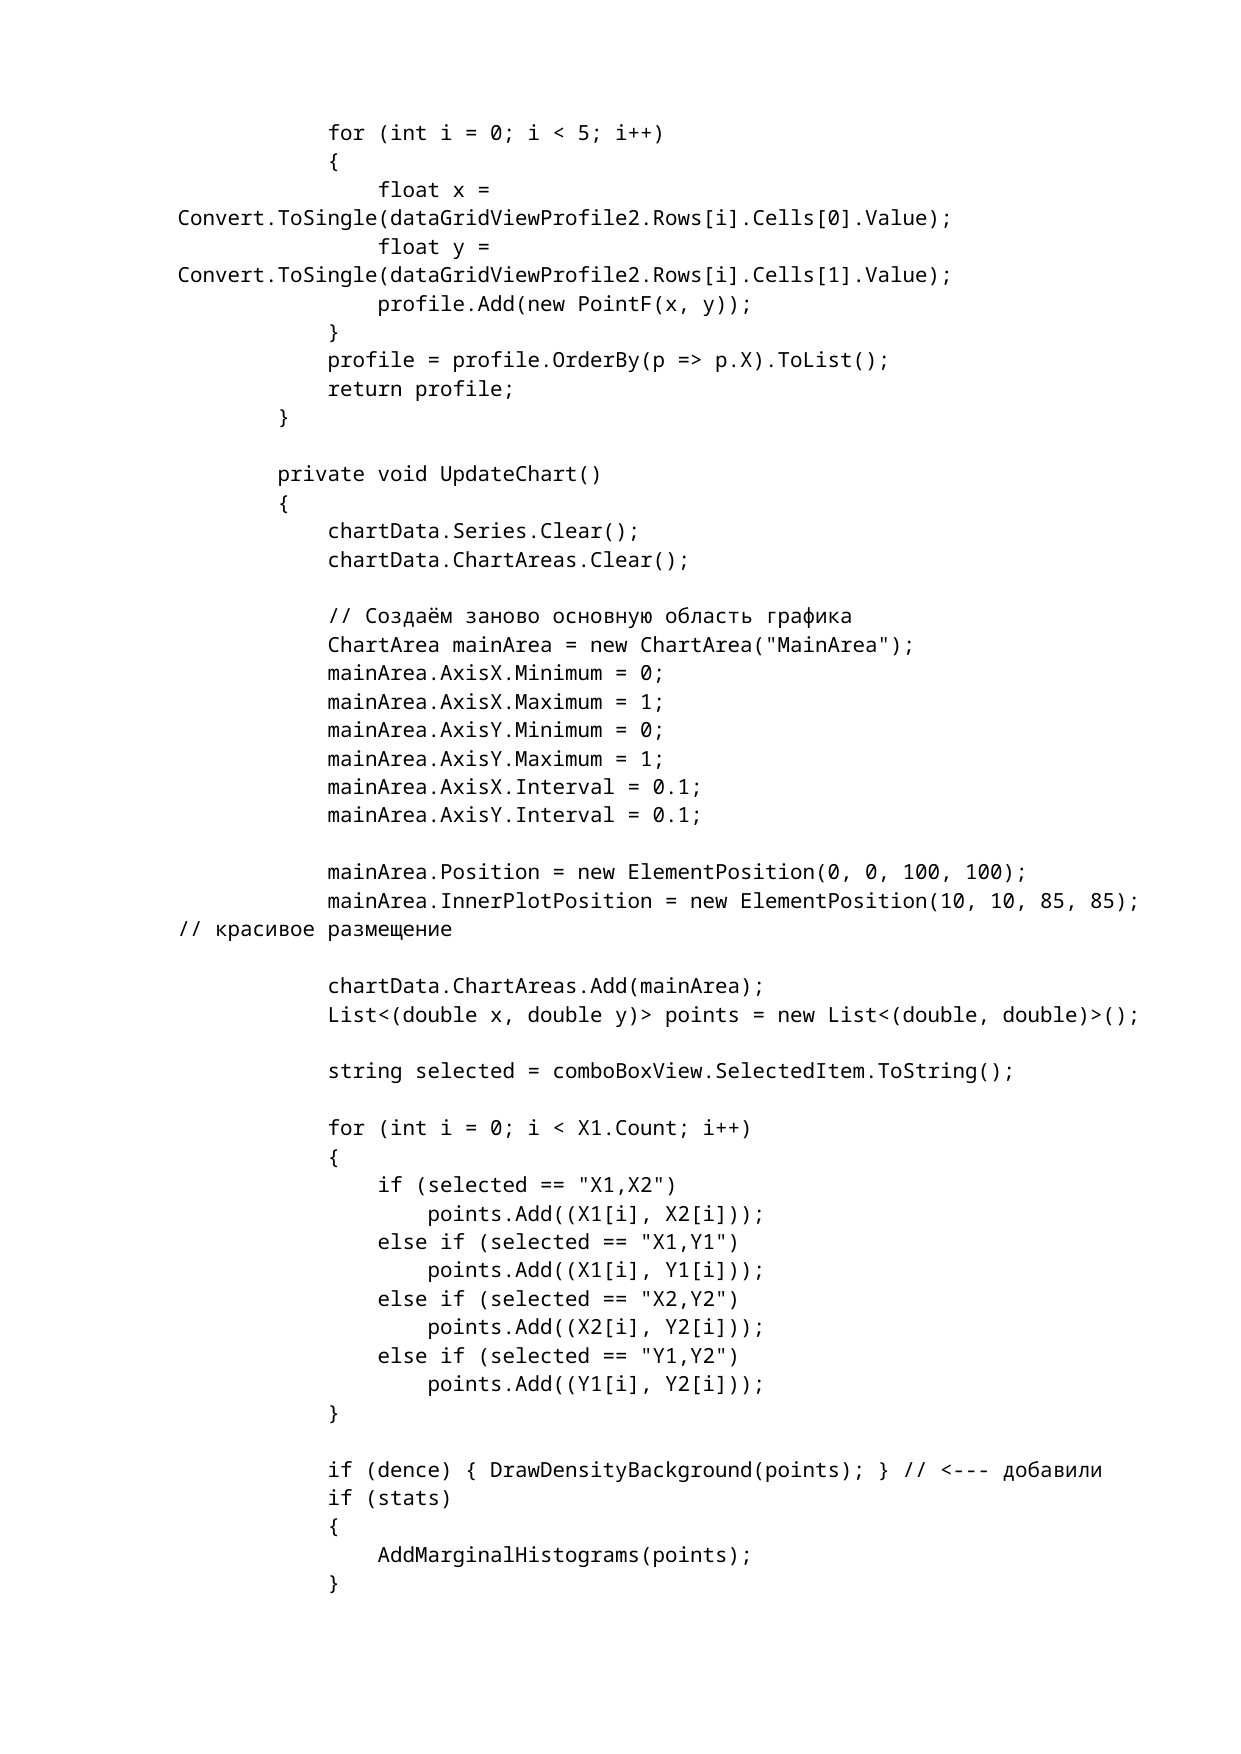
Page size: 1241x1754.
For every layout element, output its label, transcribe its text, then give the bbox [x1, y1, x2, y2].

text profile.Add(new PointF(x, y)); [177, 289, 1152, 317]
text points.Add((X2[i], Y2[i])); [177, 1312, 1152, 1341]
text } [177, 1398, 1152, 1426]
text } [177, 1568, 1152, 1597]
text float x = Convert.ToSingle(dataGridViewProfile2.Rows[i].Cells[0].Value); [177, 175, 1152, 232]
text else if (selected == "Y1,Y2") [177, 1341, 1152, 1369]
text private void UpdateChart() [177, 459, 1152, 488]
text else if (selected == "X2,Y2") [177, 1284, 1152, 1312]
text List<(double x, double y)> points = new List<(double, double)>(); [177, 1000, 1152, 1028]
text mainArea.AxisY.Maximum = 1; [177, 744, 1152, 772]
text { [177, 1512, 1152, 1540]
text if (selected == "X1,X2") [177, 1170, 1152, 1199]
text chartData.ChartAreas.Add(mainArea); [177, 971, 1152, 1000]
text // Создаём заново основную область графика [177, 602, 1152, 630]
text float y = Convert.ToSingle(dataGridViewProfile2.Rows[i].Cells[1].Value); [177, 232, 1152, 289]
text points.Add((Y1[i], Y2[i])); [177, 1369, 1152, 1398]
text points.Add((X1[i], Y1[i])); [177, 1256, 1152, 1284]
text for (int i = 0; i < 5; i++) [177, 118, 1152, 147]
text AddMarginalHistograms(points); [177, 1540, 1152, 1568]
text mainArea.AxisX.Maximum = 1; [177, 687, 1152, 715]
text mainArea.AxisX.Minimum = 0; [177, 658, 1152, 687]
text if (dence) { DrawDensityBackground(points); } // <--- добавили [177, 1455, 1152, 1483]
text mainArea.AxisY.Minimum = 0; [177, 715, 1152, 744]
text chartData.Series.Clear(); [177, 516, 1152, 545]
text { [177, 1142, 1152, 1170]
text return profile; [177, 374, 1152, 402]
text } [177, 317, 1152, 346]
text points.Add((X1[i], X2[i])); [177, 1199, 1152, 1227]
text { [177, 147, 1152, 175]
text if (stats) [177, 1483, 1152, 1512]
text chartData.ChartAreas.Clear(); [177, 545, 1152, 573]
text else if (selected == "X1,Y1") [177, 1227, 1152, 1256]
text ChartArea mainArea = new ChartArea("MainArea"); [177, 630, 1152, 658]
text profile = profile.OrderBy(p => p.X).ToList(); [177, 346, 1152, 374]
text } [177, 402, 1152, 431]
text { [177, 488, 1152, 516]
text mainArea.Position = new ElementPosition(0, 0, 100, 100); [177, 857, 1152, 886]
text mainArea.InnerPlotPosition = new ElementPosition(10, 10, 85, 85); // красивое размещение [177, 886, 1152, 943]
text mainArea.AxisY.Interval = 0.1; [177, 801, 1152, 829]
text mainArea.AxisX.Interval = 0.1; [177, 772, 1152, 801]
text string selected = comboBoxView.SelectedItem.ToString(); [177, 1057, 1152, 1085]
text for (int i = 0; i < X1.Count; i++) [177, 1113, 1152, 1142]
